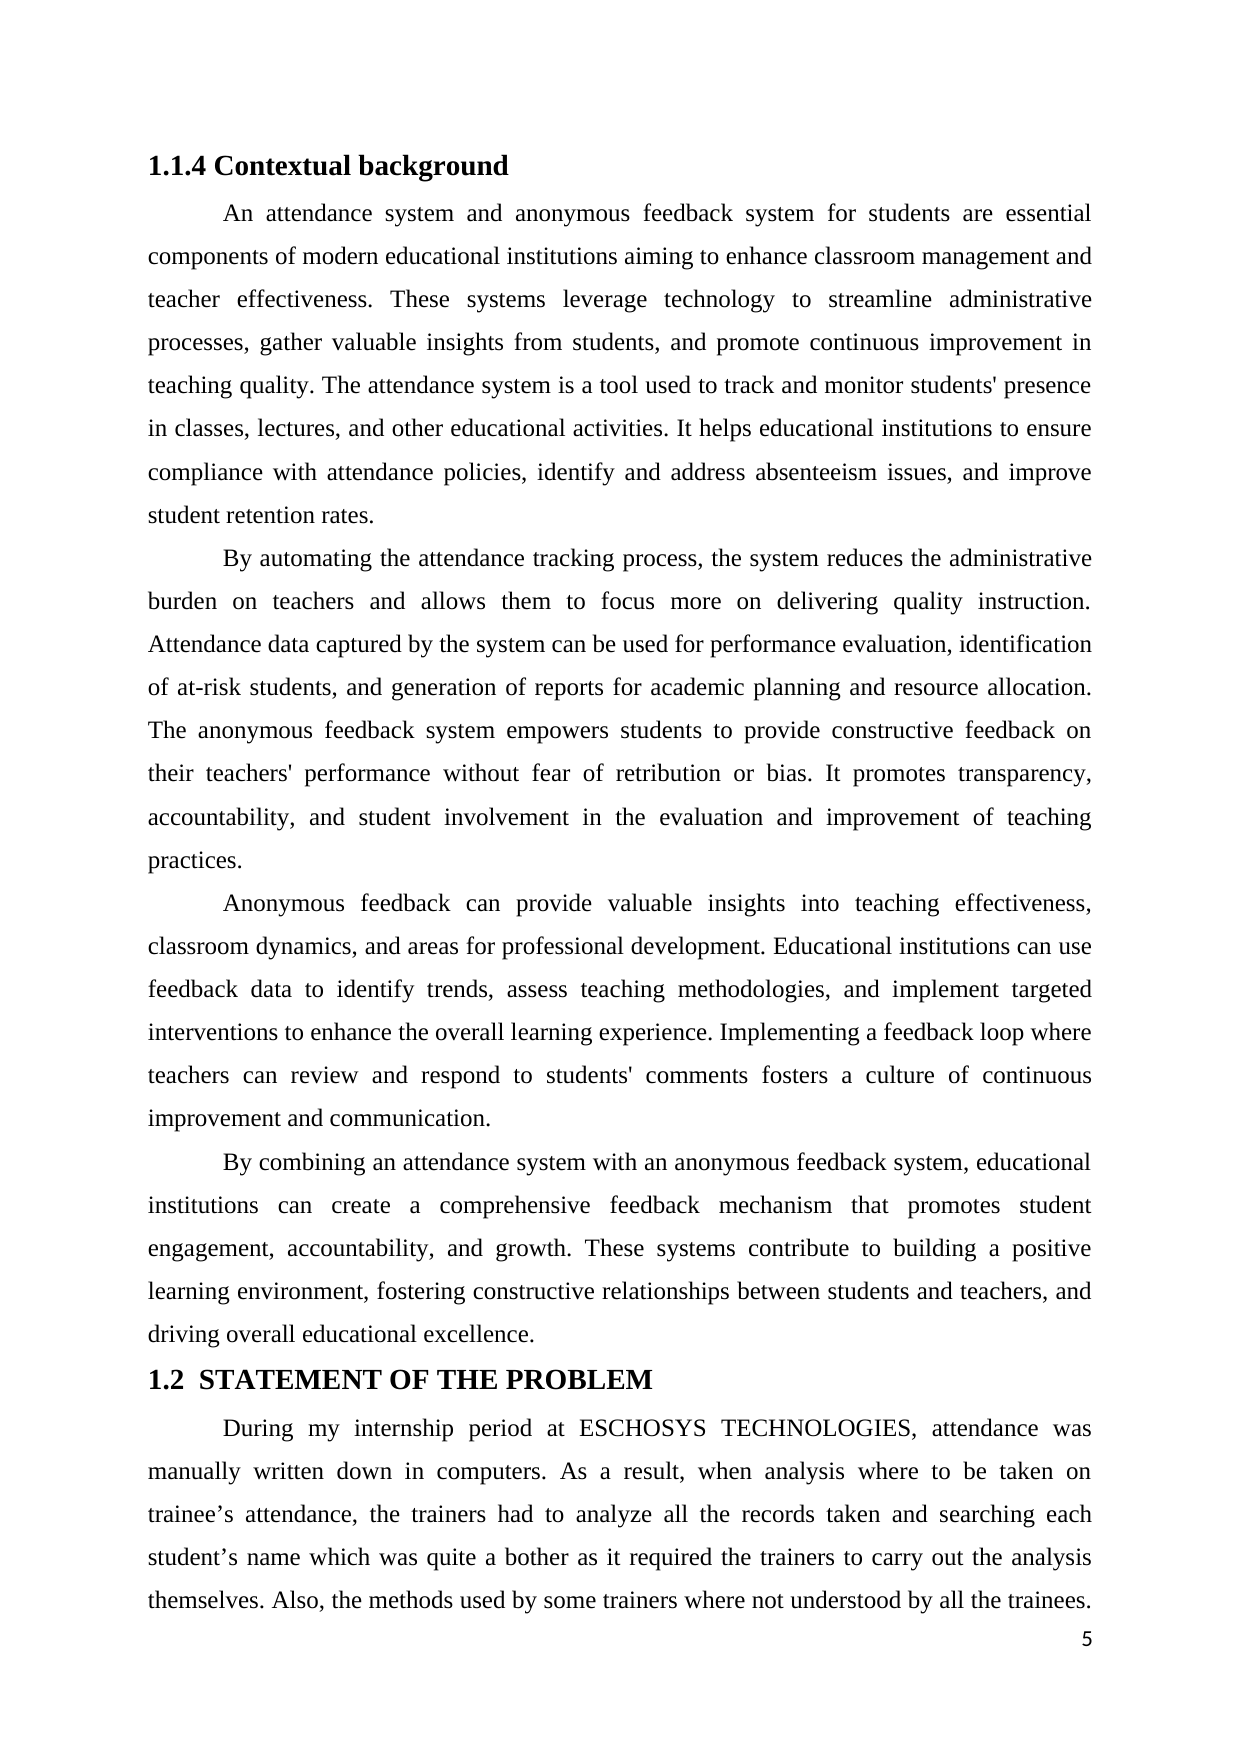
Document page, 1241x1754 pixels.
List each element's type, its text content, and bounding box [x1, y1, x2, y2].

text By combining an attendance system with an anonymous feedback system, educational institutions can create a comprehensive feedback mechanism that promotes student engagement, accountability, and growth. These systems contribute to building a positive learning environment, fostering constructive relationships between students and teachers, and driving overall educational excellence. [148, 1147, 1093, 1348]
text 1.1.4 Contextual background [148, 148, 1093, 181]
text 1.2 STATEMENT OF THE PROBLEM [148, 1362, 1093, 1396]
text By automating the attendance tracking process, the system reduces the administrative burden on teachers and allows them to focus more on delivering quality instruction. Attendance data captured by the system can be used for performance evaluation, identification of at-risk students, and generation of reports for academic planning and resource allocation. The anonymous feedback system empowers students to provide constructive feedback on their teachers' performance without fear of retribution or bias. It promotes transparency, accountability, and student involvement in the evaluation and improvement of teaching practices. [148, 543, 1093, 873]
text Anonymous feedback can provide valuable insights into teaching effectiveness, classroom dynamics, and areas for professional development. Educational institutions can use feedback data to identify trends, assess teaching methodologies, and implement targeted interventions to enhance the overall learning experience. Implementing a feedback loop where teachers can review and respond to students' comments fosters a culture of continuous improvement and communication. [148, 888, 1093, 1132]
text An attendance system and anonymous feedback system for students are essential components of modern educational institutions aiming to enhance classroom management and teacher effectiveness. These systems leverage technology to streamline administrative processes, gather valuable insights from students, and promote continuous improvement in teaching quality. The attendance system is a tool used to track and monitor students' presence in classes, lectures, and other educational activities. It helps educational institutions to ensure compliance with attendance policies, identify and address absenteeism issues, and improve student retention rates. [148, 198, 1093, 528]
